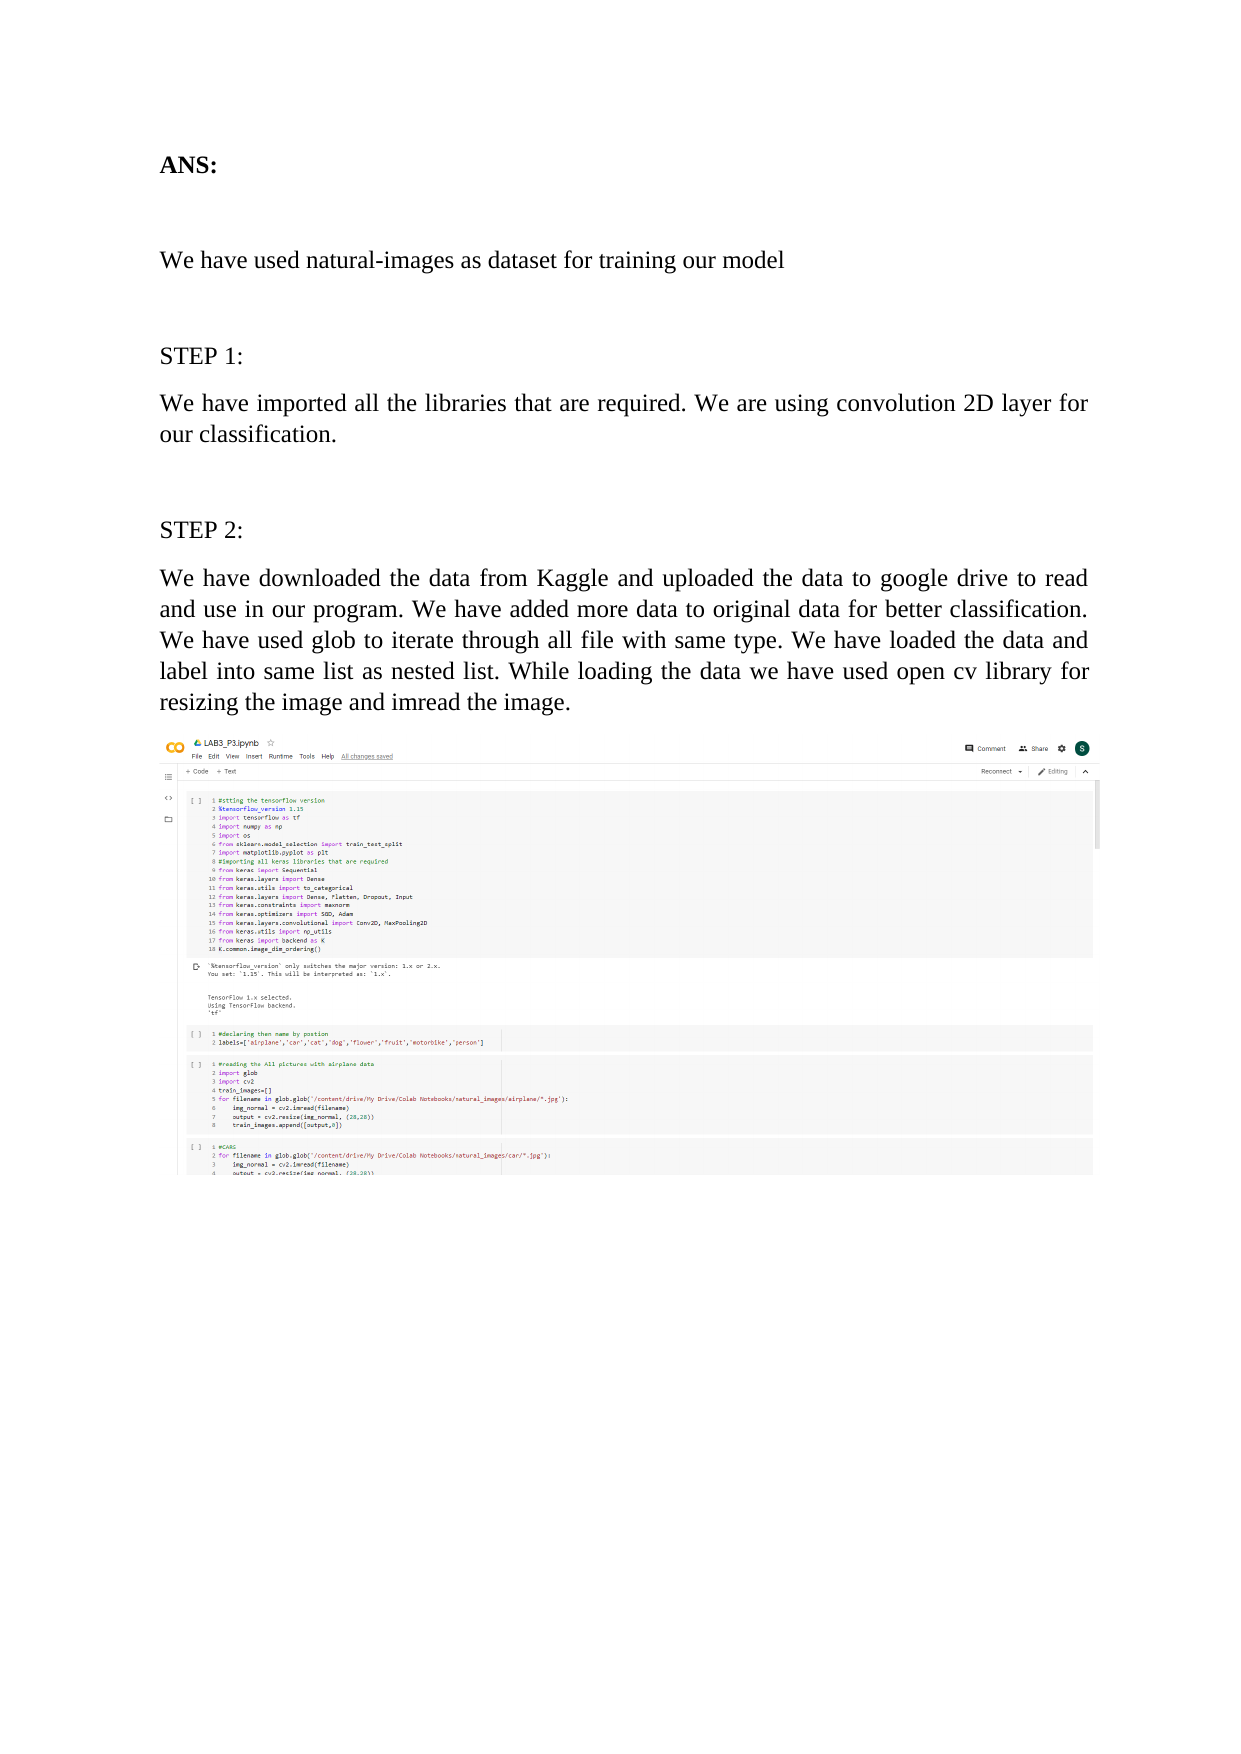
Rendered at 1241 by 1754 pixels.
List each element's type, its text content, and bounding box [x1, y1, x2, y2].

text ANS: [159, 150, 1090, 179]
picture [159, 734, 1100, 1175]
text STEP 1: [159, 341, 1090, 369]
text We have downloaded the data from Kaggle and uploaded the data to google drive to read and use in our program. We have added more data to original data for better classification. We have used glob to iterate through all file with same type. We have loaded the data and label into same list as nested list. While loading the data we have used open cv library for resizing the image and imread the image. [159, 563, 1090, 716]
text STEP 2: [159, 515, 1090, 544]
text We have used natural-images as dataset for training our model [159, 245, 1090, 274]
text We have imported all the libraries that are required. We are using convolution 2D layer for our classification. [159, 388, 1090, 448]
